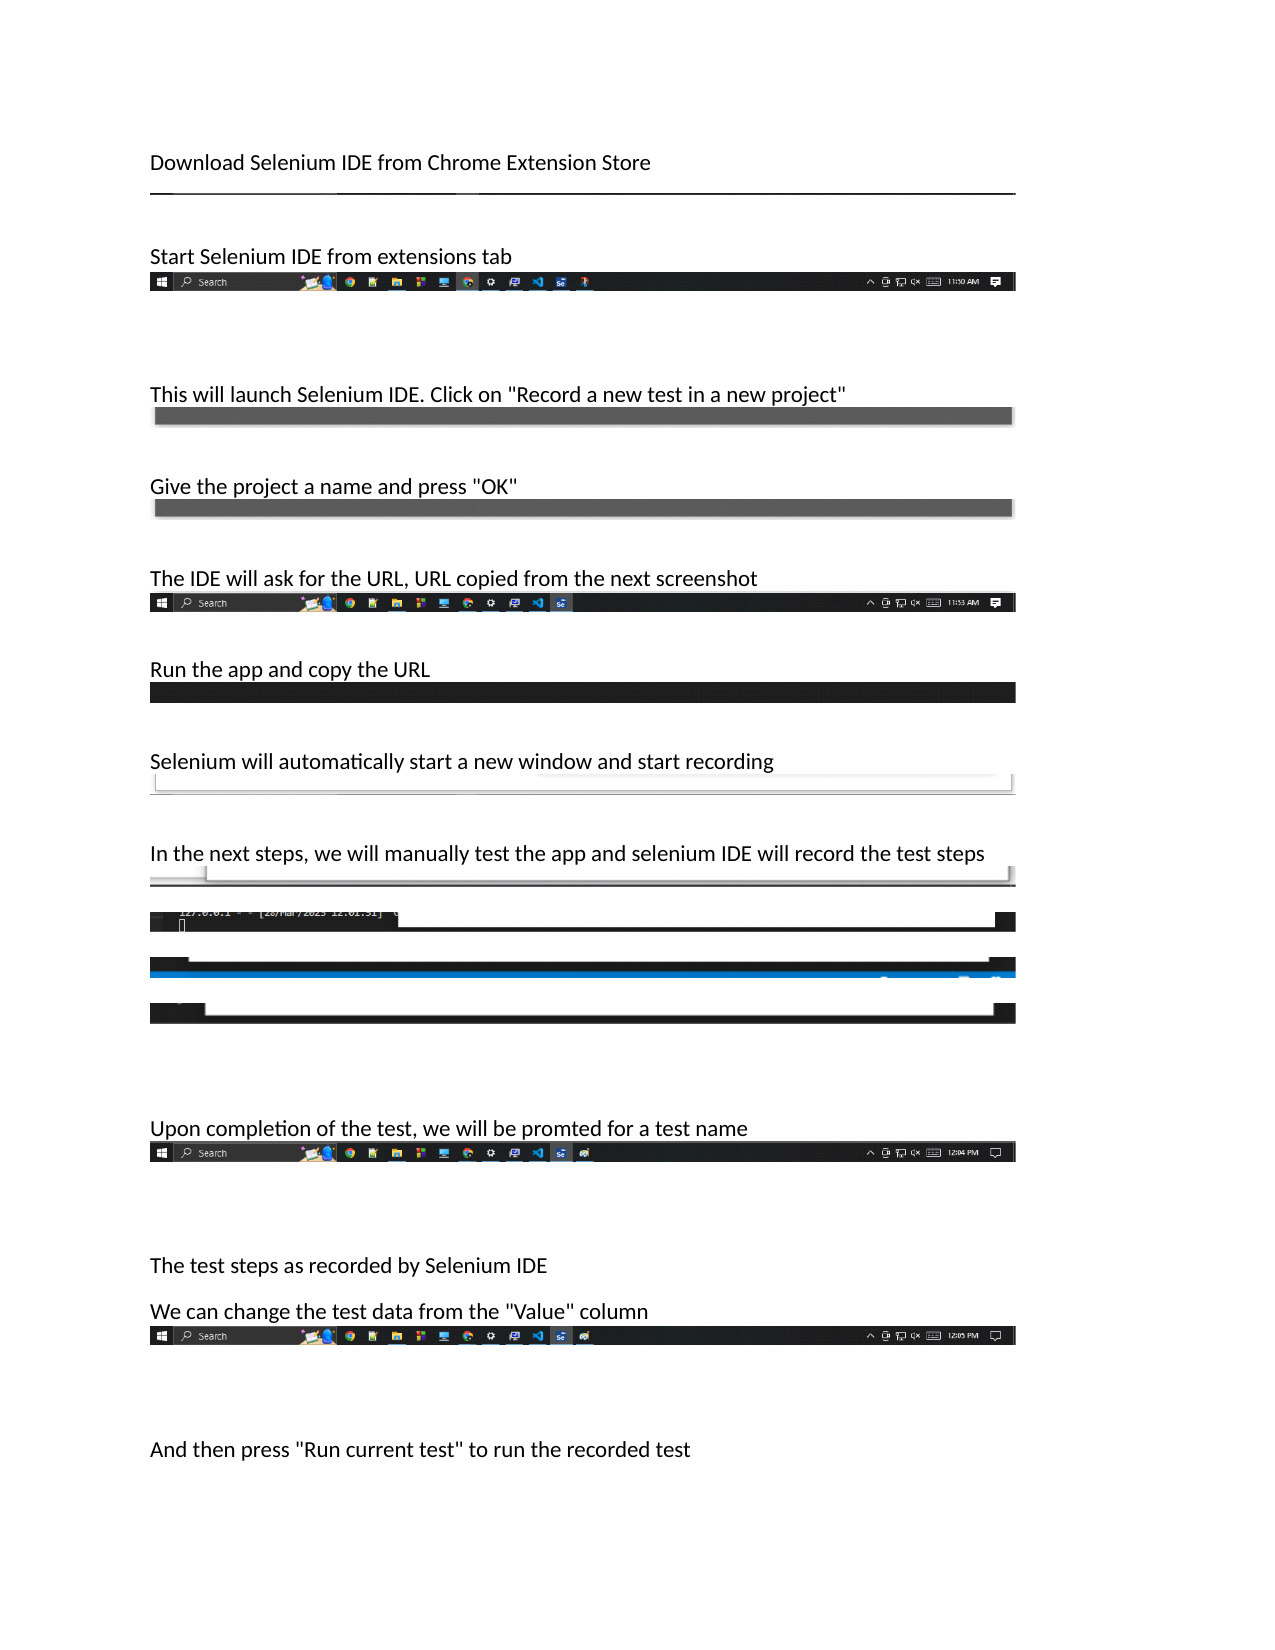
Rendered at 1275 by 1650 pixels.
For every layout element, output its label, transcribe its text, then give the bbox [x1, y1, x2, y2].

text Download Selenium IDE from Chrome Extension Store [150, 150, 1125, 175]
text Give the project a name and press "OK" [150, 474, 1125, 499]
text In the next steps, we will manually test the app and selenium IDE will record the test steps [150, 841, 1125, 866]
text Selenium will automatically start a new window and start recording [150, 749, 1125, 774]
text Upon completion of the test, we will be promted for a test name [150, 1116, 1125, 1141]
text Start Selenium IDE from extensions tab [150, 242, 1125, 270]
text Run the app and copy the URL [150, 658, 1125, 683]
text The IDE will ask for the URL, URL copied from the next screenshot [150, 566, 1125, 591]
text This will launch Selenium IDE. Click on "Record a new test in a new project" [150, 383, 1125, 408]
text The test steps as recorded by Selenium IDE [150, 1254, 1125, 1279]
text We can change the test data from the "Value" column [150, 1299, 1125, 1324]
text And then press "Run current test" to run the recorded test [150, 1437, 1125, 1462]
